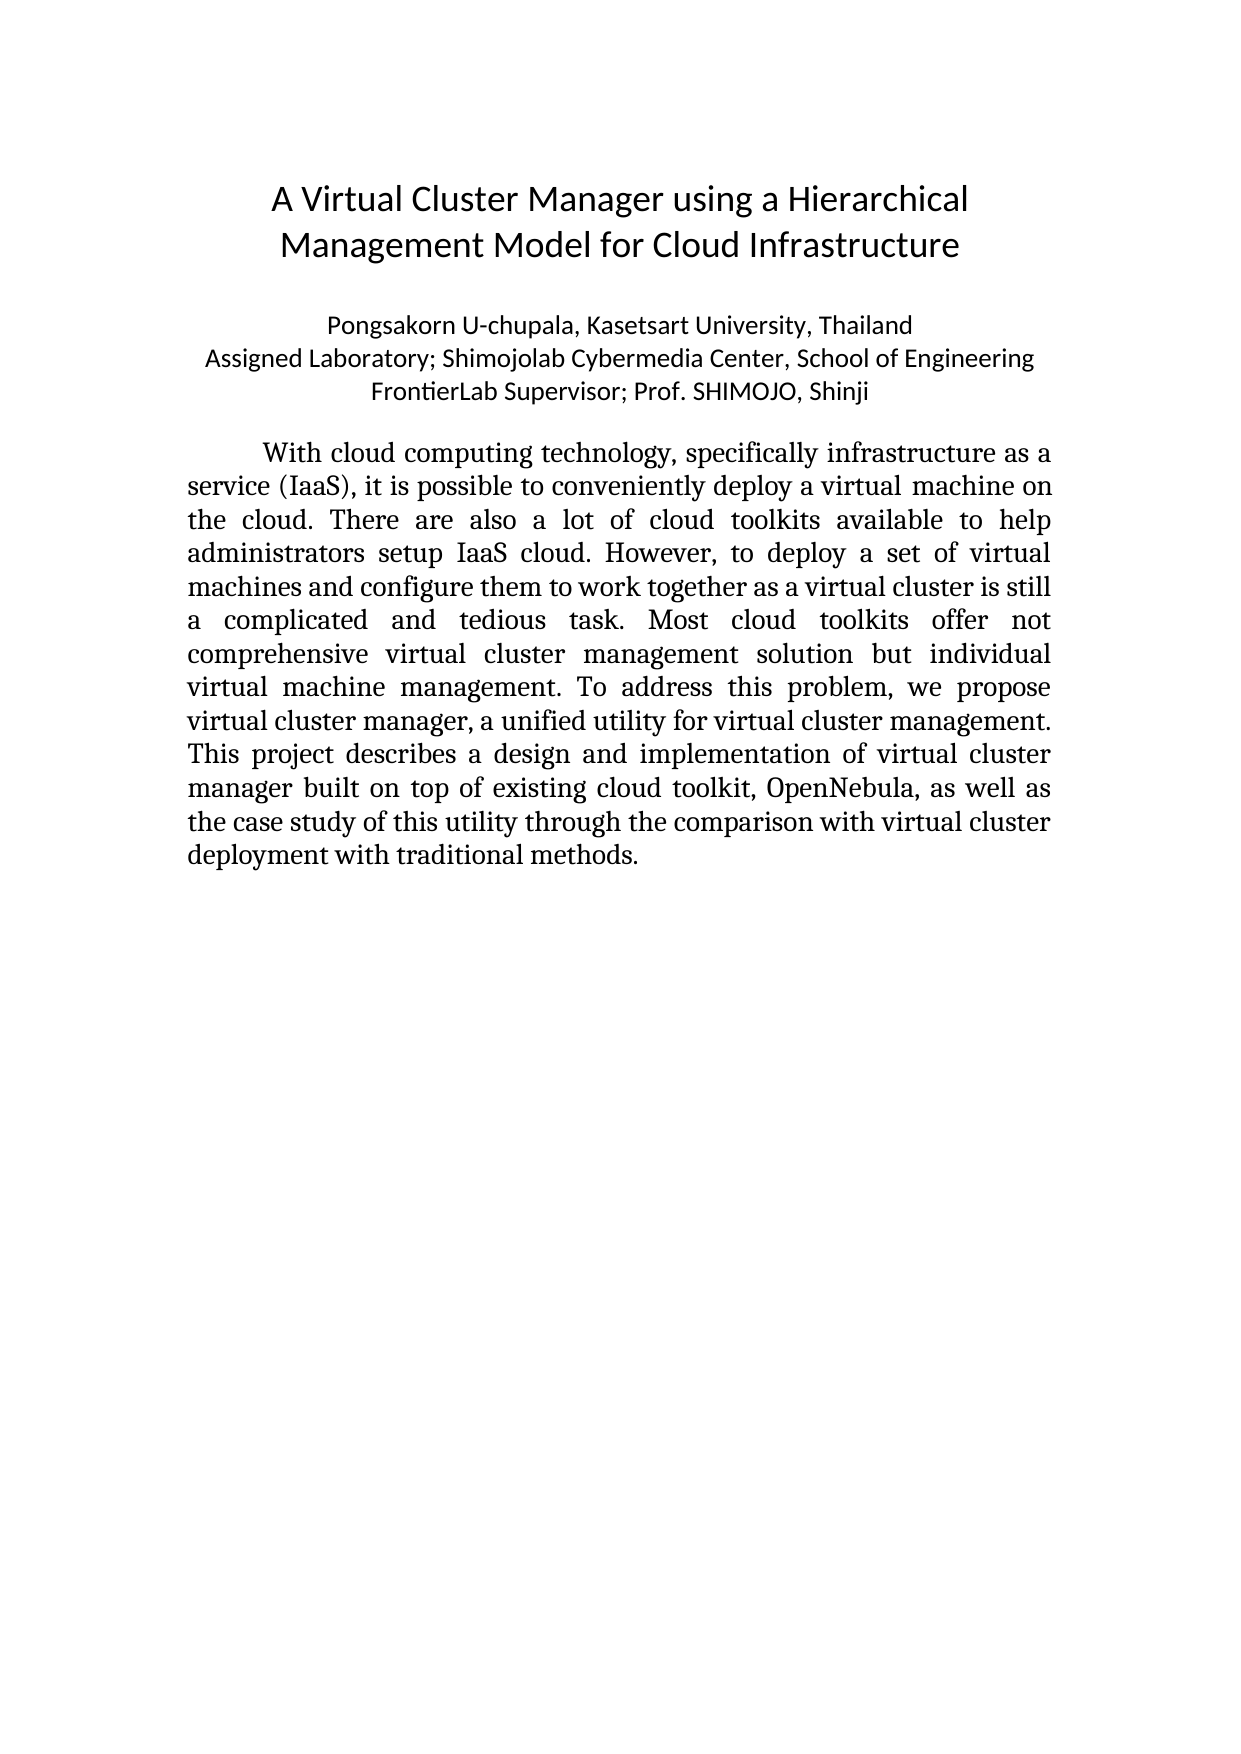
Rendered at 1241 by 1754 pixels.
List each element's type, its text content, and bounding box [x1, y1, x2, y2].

subtitle Pongsakorn U-chupala, Kasetsart University, Thailand [187, 308, 1053, 341]
subtitle Assigned Laboratory; Shimojolab Cybermedia Center, School of Engineering [187, 341, 1053, 374]
title A Virtual Cluster Manager using a Hierarchical Management Model for Cloud Infrastructure [187, 175, 1053, 267]
subtitle FrontierLab Supervisor; Prof. SHIMOJO, Shinji [187, 374, 1053, 407]
text With cloud computing technology, specifically infrastructure as a service (IaaS), it is possible to conveniently deploy a virtual machine on the cloud. There are also a lot of cloud toolkits available to help administrators setup IaaS cloud. However, to deploy a set of virtual machines and configure them to work together as a virtual cluster is still a complicated and tedious task. Most cloud toolkits offer not comprehensive virtual cluster management solution but individual virtual machine management. To address this problem, we propose virtual cluster manager, a unified utility for virtual cluster management. This project describes a design and implementation of virtual cluster manager built on top of existing cloud toolkit, OpenNebula, as well as the case study of this utility through the comparison with virtual cluster deployment with traditional methods. [187, 436, 1053, 872]
